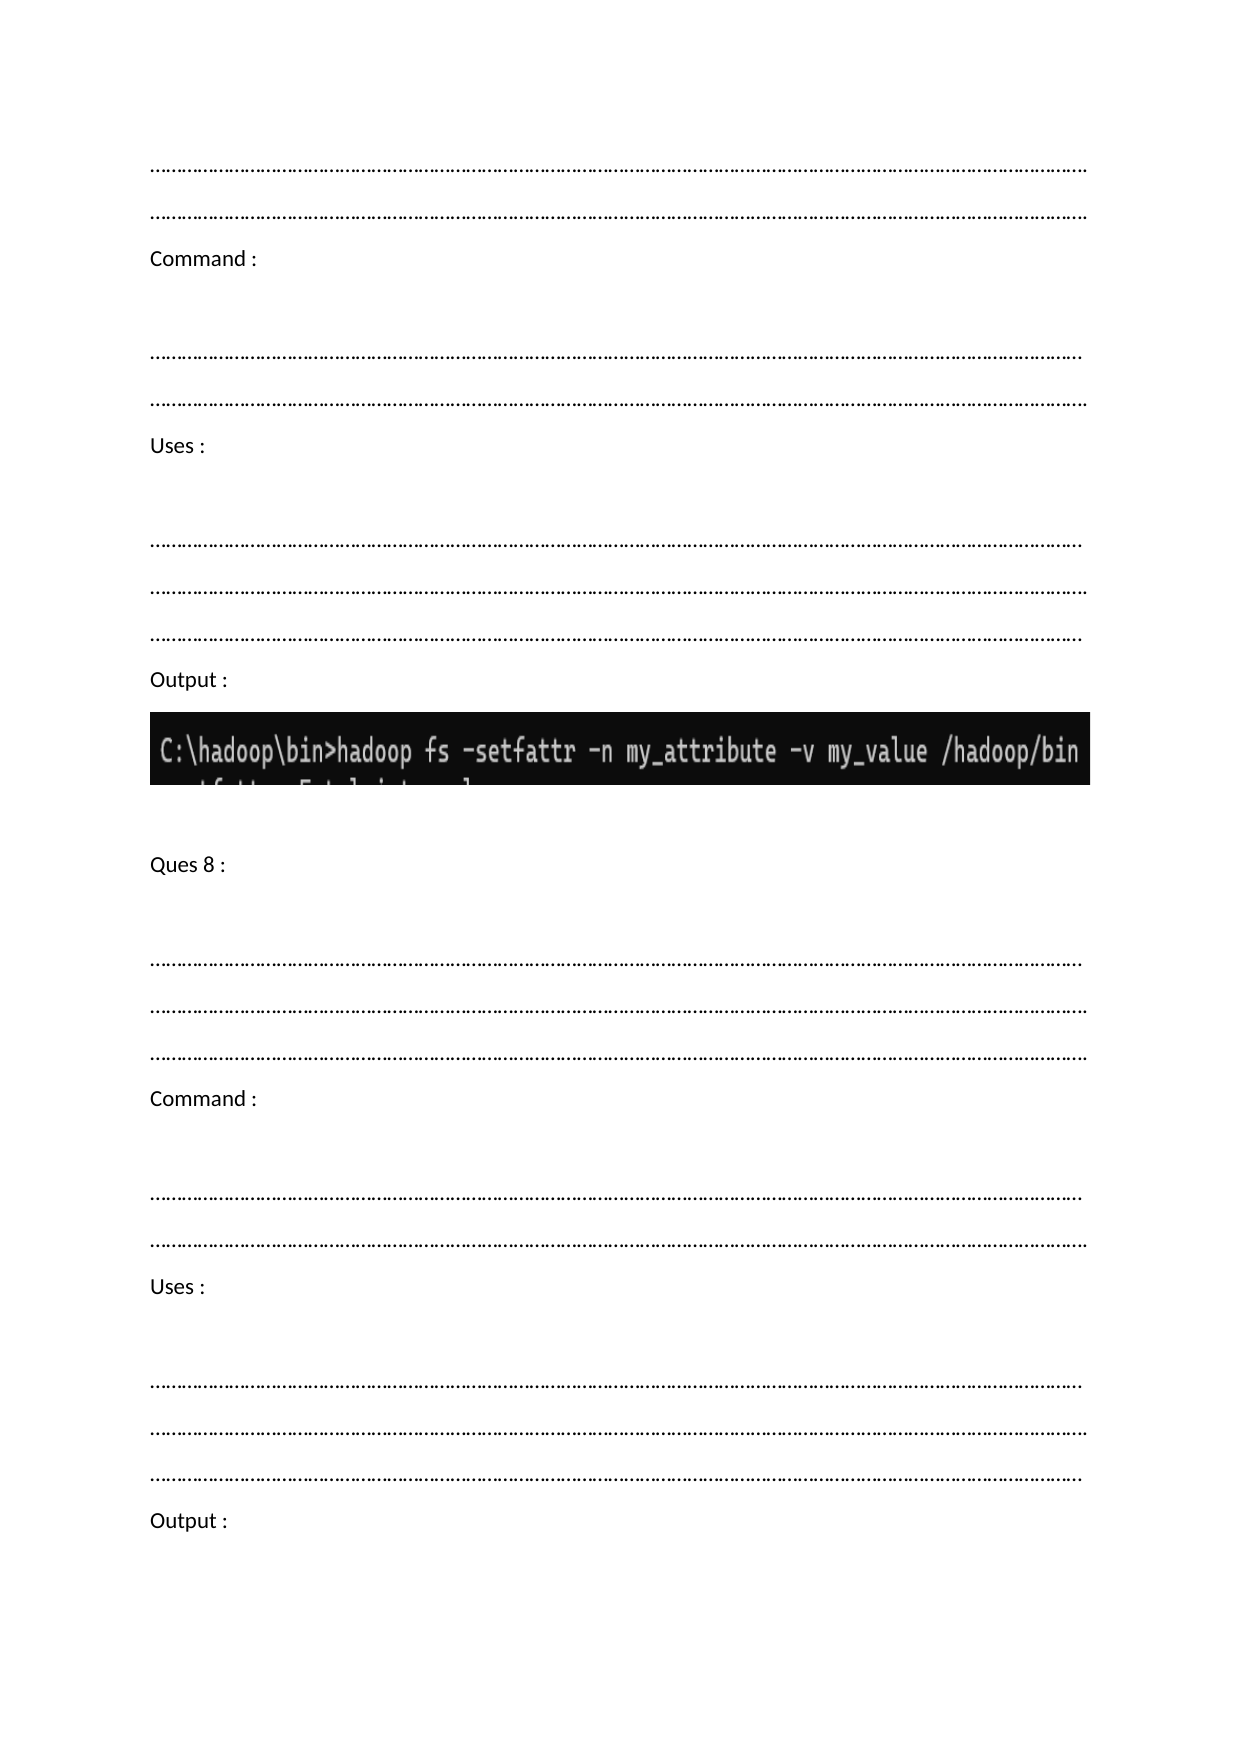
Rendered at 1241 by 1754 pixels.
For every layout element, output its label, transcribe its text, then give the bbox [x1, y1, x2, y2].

text ……………………………………………………………………………………………………………………………………………………………. [150, 1038, 1090, 1066]
picture [150, 712, 1091, 785]
text ……………………………………………………………………………………………………………………………………………………………. [150, 1225, 1090, 1253]
text Command : [150, 244, 1090, 272]
text …………………………………………………………………………………………………………………………………………………………… [150, 1366, 1090, 1394]
text …………………………………………………………………………………………………………………………………………………………… [150, 944, 1090, 972]
text Command : [150, 1084, 1090, 1113]
text …………………………………………………………………………………………………………………………………………………………… [150, 1459, 1090, 1488]
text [150, 337, 1090, 366]
text ……………………………………………………………………………………………………………………………………………………………. [150, 991, 1090, 1019]
text Uses : [150, 1272, 1090, 1300]
text …………………………………………………………………………………………………………………………………………………………… [150, 1178, 1090, 1206]
text Ques 8 : [150, 850, 1090, 878]
text …………………………………………………………………………………………………………………………………………………………… [150, 525, 1090, 553]
text Uses : [150, 431, 1090, 459]
text …………………………………………………………………………………………………………………………………………………………… [150, 619, 1090, 647]
text ……………………………………………………………………………………………………………………………………………………………. [150, 150, 1090, 178]
text ……………………………………………………………………………………………………………………………………………………………. [150, 384, 1090, 412]
text ……………………………………………………………………………………………………………………………………………………………. [150, 197, 1090, 225]
text Output : [150, 666, 1090, 694]
text ……………………………………………………………………………………………………………………………………………………………. [150, 1413, 1090, 1441]
text Output : [150, 1506, 1090, 1534]
text ……………………………………………………………………………………………………………………………………………………………. [150, 572, 1090, 600]
